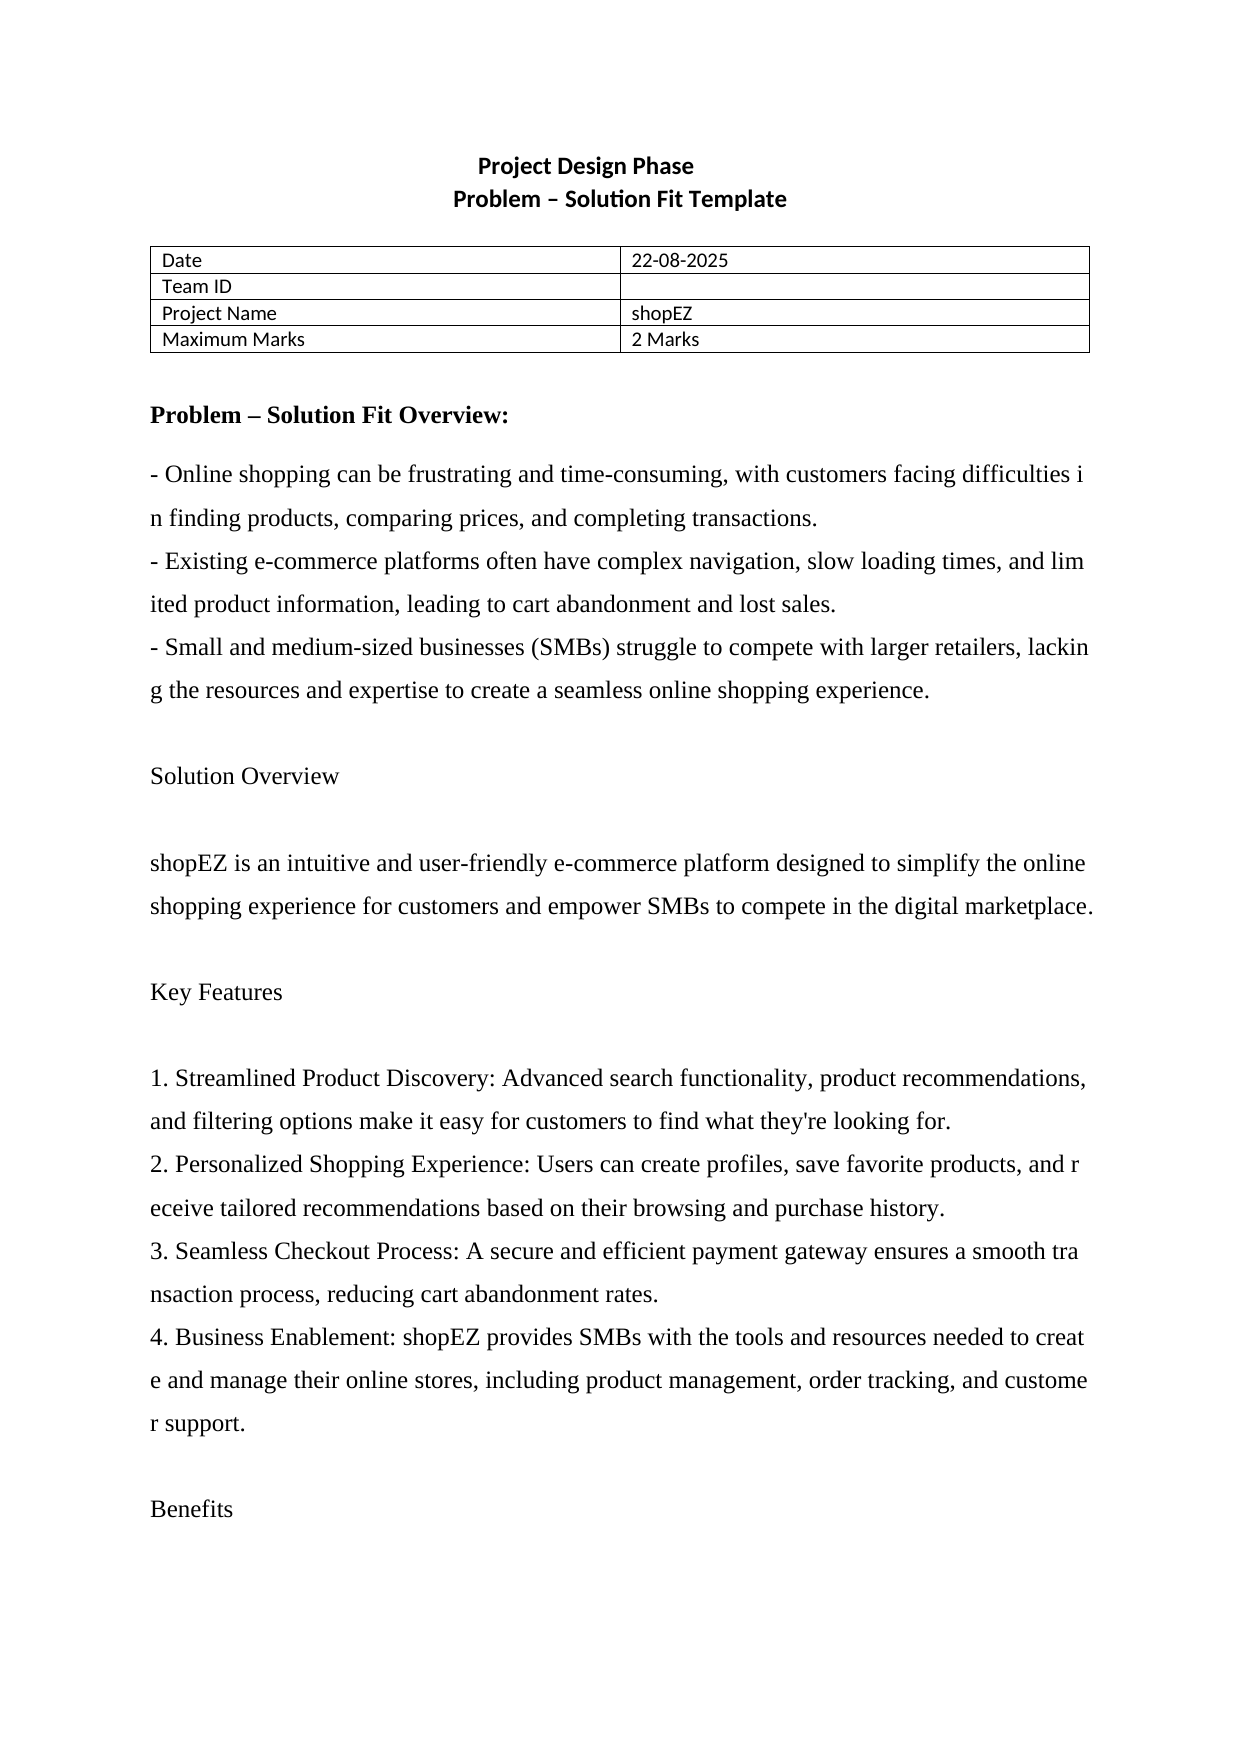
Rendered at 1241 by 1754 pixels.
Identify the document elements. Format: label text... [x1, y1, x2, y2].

text shopEZ is an intuitive and user-friendly e-commerce platform designed to simplify the online shopping experience for customers and empower SMBs to compete in the digital marketplace. [150, 848, 1090, 919]
text Benefits [150, 1494, 1090, 1523]
text - Small and medium-sized businesses (SMBs) struggle to compete with larger retailers, lacking the resources and expertise to create a seamless online shopping experience. [150, 632, 1090, 704]
table_cell shopEZ [621, 300, 1089, 325]
text - Online shopping can be frustrating and time-consuming, with customers facing difficulties in finding products, comparing prices, and completing transactions. [150, 459, 1090, 531]
text Problem – Solution Fit Template [150, 183, 1090, 213]
table_cell Team ID [151, 274, 620, 299]
text 4. Business Enablement: shopEZ provides SMBs with the tools and resources needed to create and manage their online stores, including product management, order tracking, and customer support. [150, 1322, 1090, 1437]
text Key Features [150, 977, 1090, 1006]
text 3. Seamless Checkout Process: A secure and efficient payment gateway ensures a smooth transaction process, reducing cart abandonment rates. [150, 1236, 1090, 1308]
text - Existing e-commerce platforms often have complex navigation, slow loading times, and limited product information, leading to cart abandonment and lost sales. [150, 546, 1090, 618]
table_cell 2 Marks [621, 326, 1089, 352]
text Problem – Solution Fit Overview: [150, 400, 1090, 428]
table_header Date [151, 247, 620, 272]
table_cell Project Name [151, 300, 620, 325]
text Solution Overview [150, 761, 1090, 790]
table_cell [621, 274, 1089, 299]
text 2. Personalized Shopping Experience: Users can create profiles, save favorite products, and receive tailored recommendations based on their browsing and purchase history. [150, 1149, 1090, 1221]
table_header 22-08-2025 [621, 247, 1089, 272]
text 1. Streamlined Product Discovery: Advanced search functionality, product recommendations, and filtering options make it easy for customers to find what they're looking for. [150, 1063, 1090, 1135]
table_cell Maximum Marks [151, 326, 620, 352]
text Project Design Phase [150, 150, 1090, 181]
